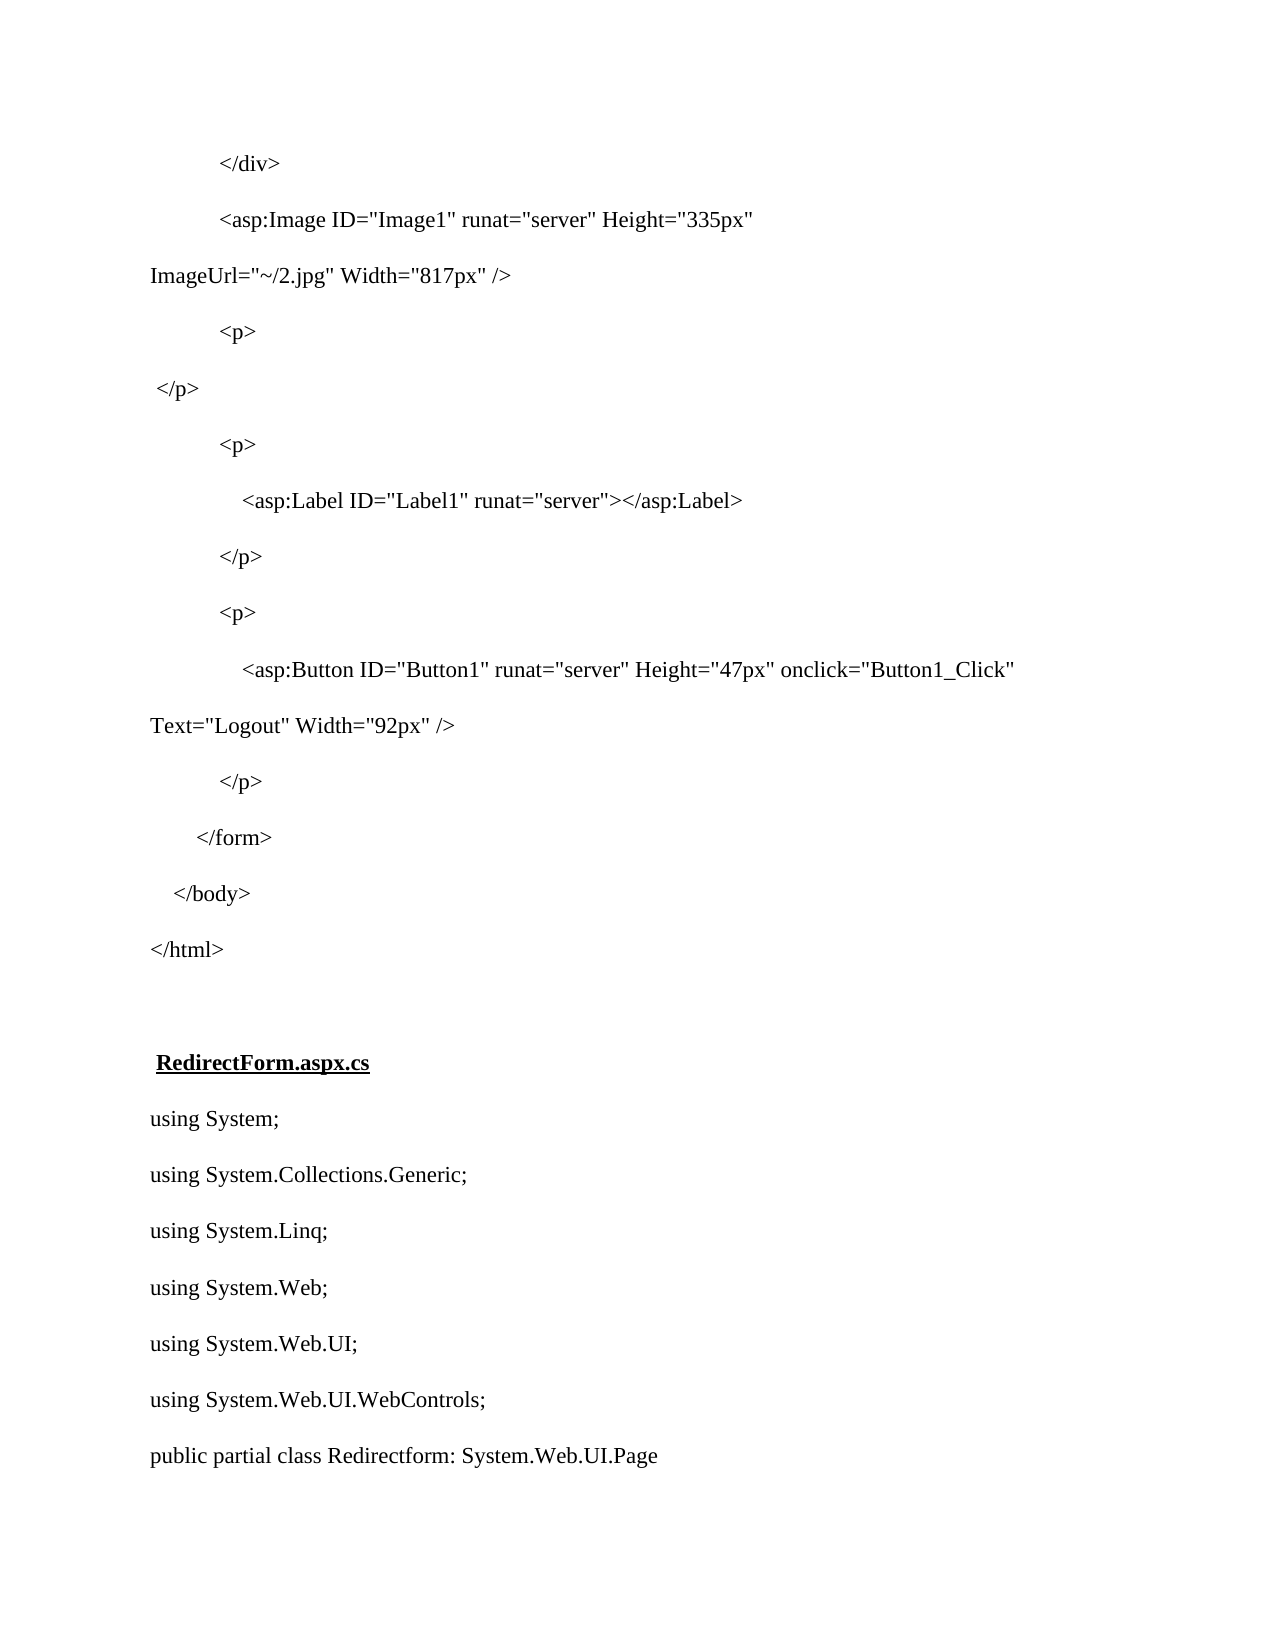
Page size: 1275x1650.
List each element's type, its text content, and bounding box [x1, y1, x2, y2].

text </body> [173, 880, 1135, 907]
text using System; [150, 1105, 1135, 1131]
text </html> [150, 937, 1135, 963]
text <asp:Image ID="Image1" runat="server" Height="335px" ImageUrl="~/2.jpg" Width="817px" /> [150, 206, 768, 289]
text </form> [196, 824, 1135, 850]
text using System.Web; using System.Web.UI; [150, 1274, 376, 1356]
text <p> [219, 431, 1135, 457]
text using System.Web.UI.WebControls; [150, 1386, 1135, 1412]
text </p> [156, 375, 1135, 401]
text <asp:Label ID="Label1" runat="server"></asp:Label> [242, 487, 1135, 513]
text <p> [219, 318, 1135, 345]
text <asp:Button ID="Button1" runat="server" Height="47px" onclick="Button1_Click" Text="Logout" Width="92px" /> [150, 656, 1135, 738]
subtitle RedirectForm.aspx.cs [150, 1049, 1135, 1075]
text using System.Collections.Generic; using System.Linq; [150, 1161, 500, 1244]
text <p> [219, 599, 1135, 626]
text </div> [219, 150, 1135, 176]
text </p> [219, 768, 1135, 794]
text </p> [219, 543, 1135, 569]
text public partial class Redirectform: System.Web.UI.Page [150, 1442, 1135, 1468]
